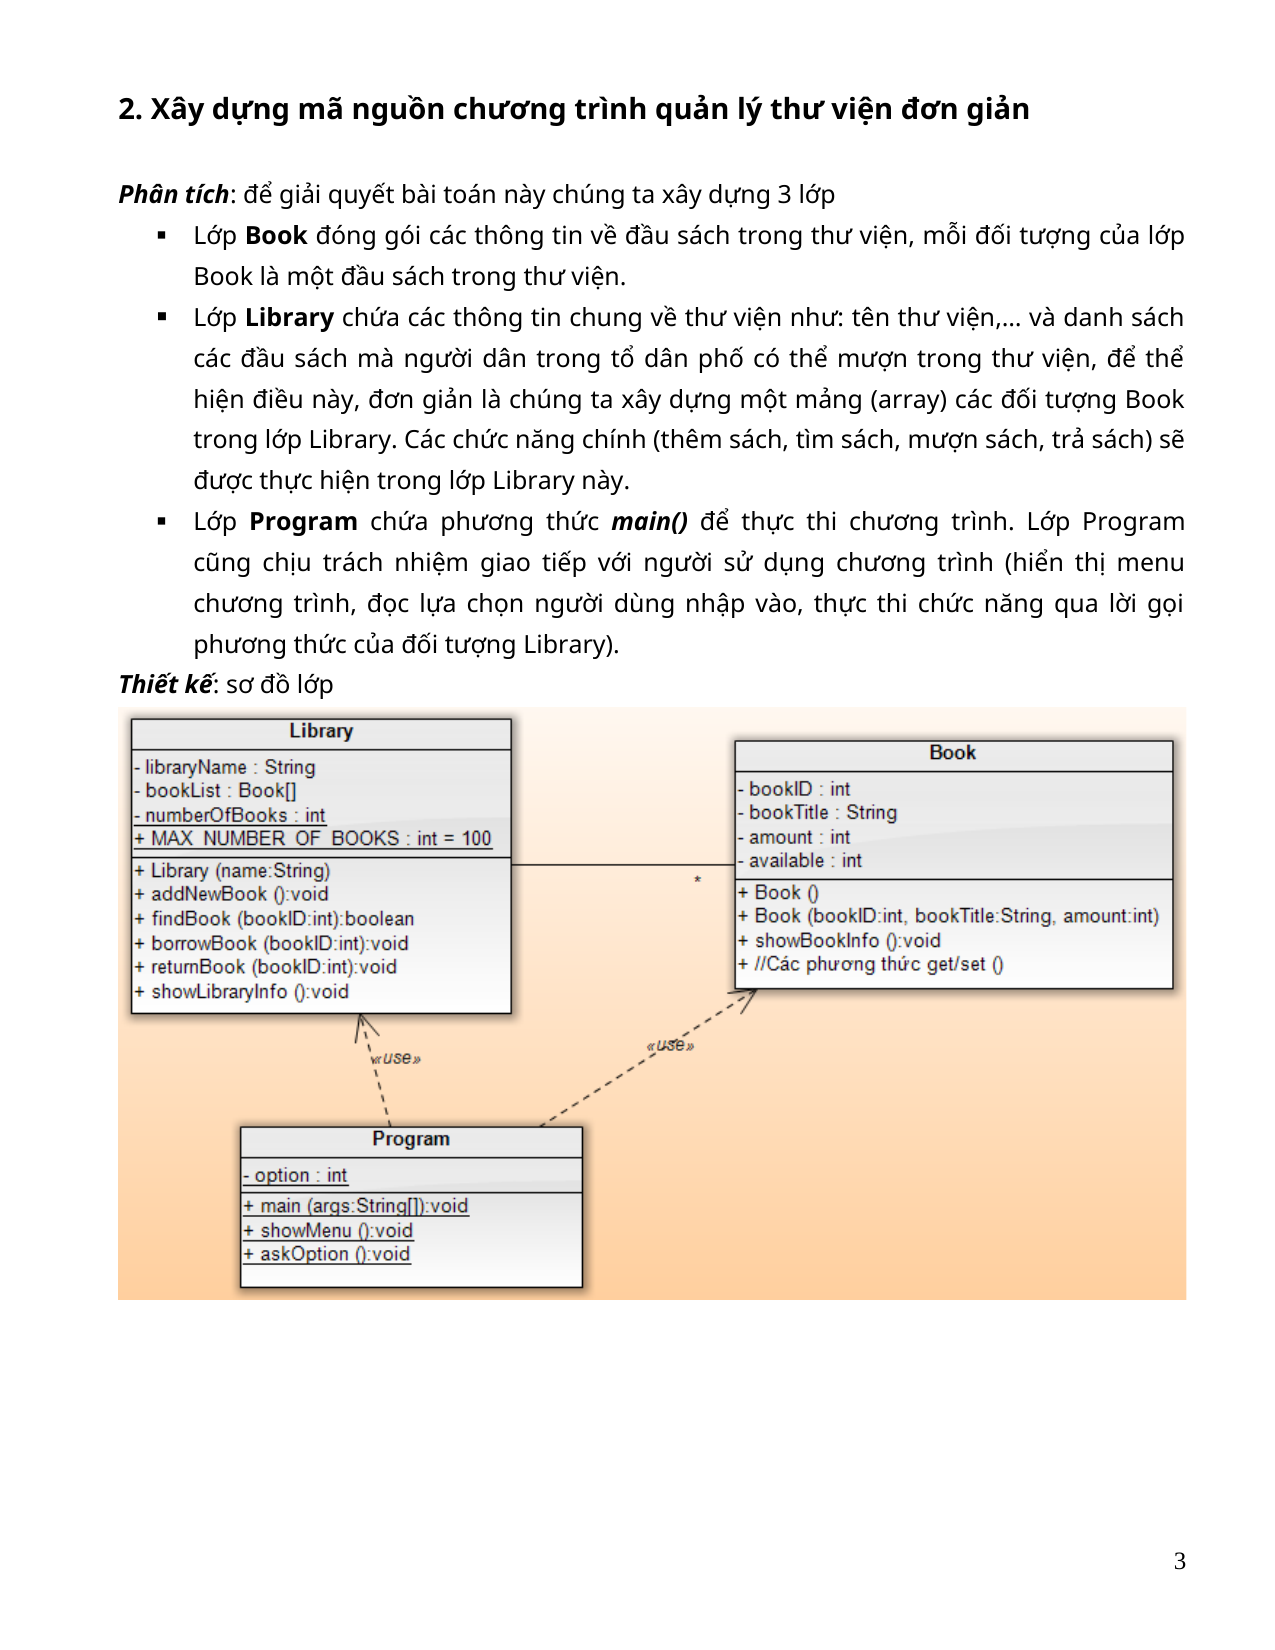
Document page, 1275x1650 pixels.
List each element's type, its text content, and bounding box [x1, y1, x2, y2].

text Phân tích: để giải quyết bài toán này chúng ta xây dựng 3 lớp [118, 177, 1186, 211]
picture [118, 707, 1187, 1300]
list Lớp Program chứa phương thức main() để thực thi chương trình. Lớp Program cũng chịu trách nhiệm giao tiếp với người sử dụng chương trình (hiển thị menu chương trình, đọc lựa chọn người dùng nhập vào, thực thi chức năng qua lời gọi phương thức của đối tượng Library). [156, 504, 1186, 660]
text 2. Xây dựng mã nguồn chương trình quản lý thư viện đơn giản [118, 89, 1186, 128]
list Lớp Book đóng gói các thông tin về đầu sách trong thư viện, mỗi đối tượng của lớp Book là một đầu sách trong thư viện. [156, 218, 1186, 293]
text Thiết kế: sơ đồ lớp [118, 667, 1186, 701]
list Lớp Library chứa các thông tin chung về thư viện như: tên thư viện,… và danh sách các đầu sách mà người dân trong tổ dân phố có thể mượn trong thư viện, để thể hiện điều này, đơn giản là chúng ta xây dựng một mảng (array) các đối tượng Book trong lớp Library. Các chức năng chính (thêm sách, tìm sách, mượn sách, trả sách) sẽ được thực hiện trong lớp Library này. [156, 299, 1186, 497]
